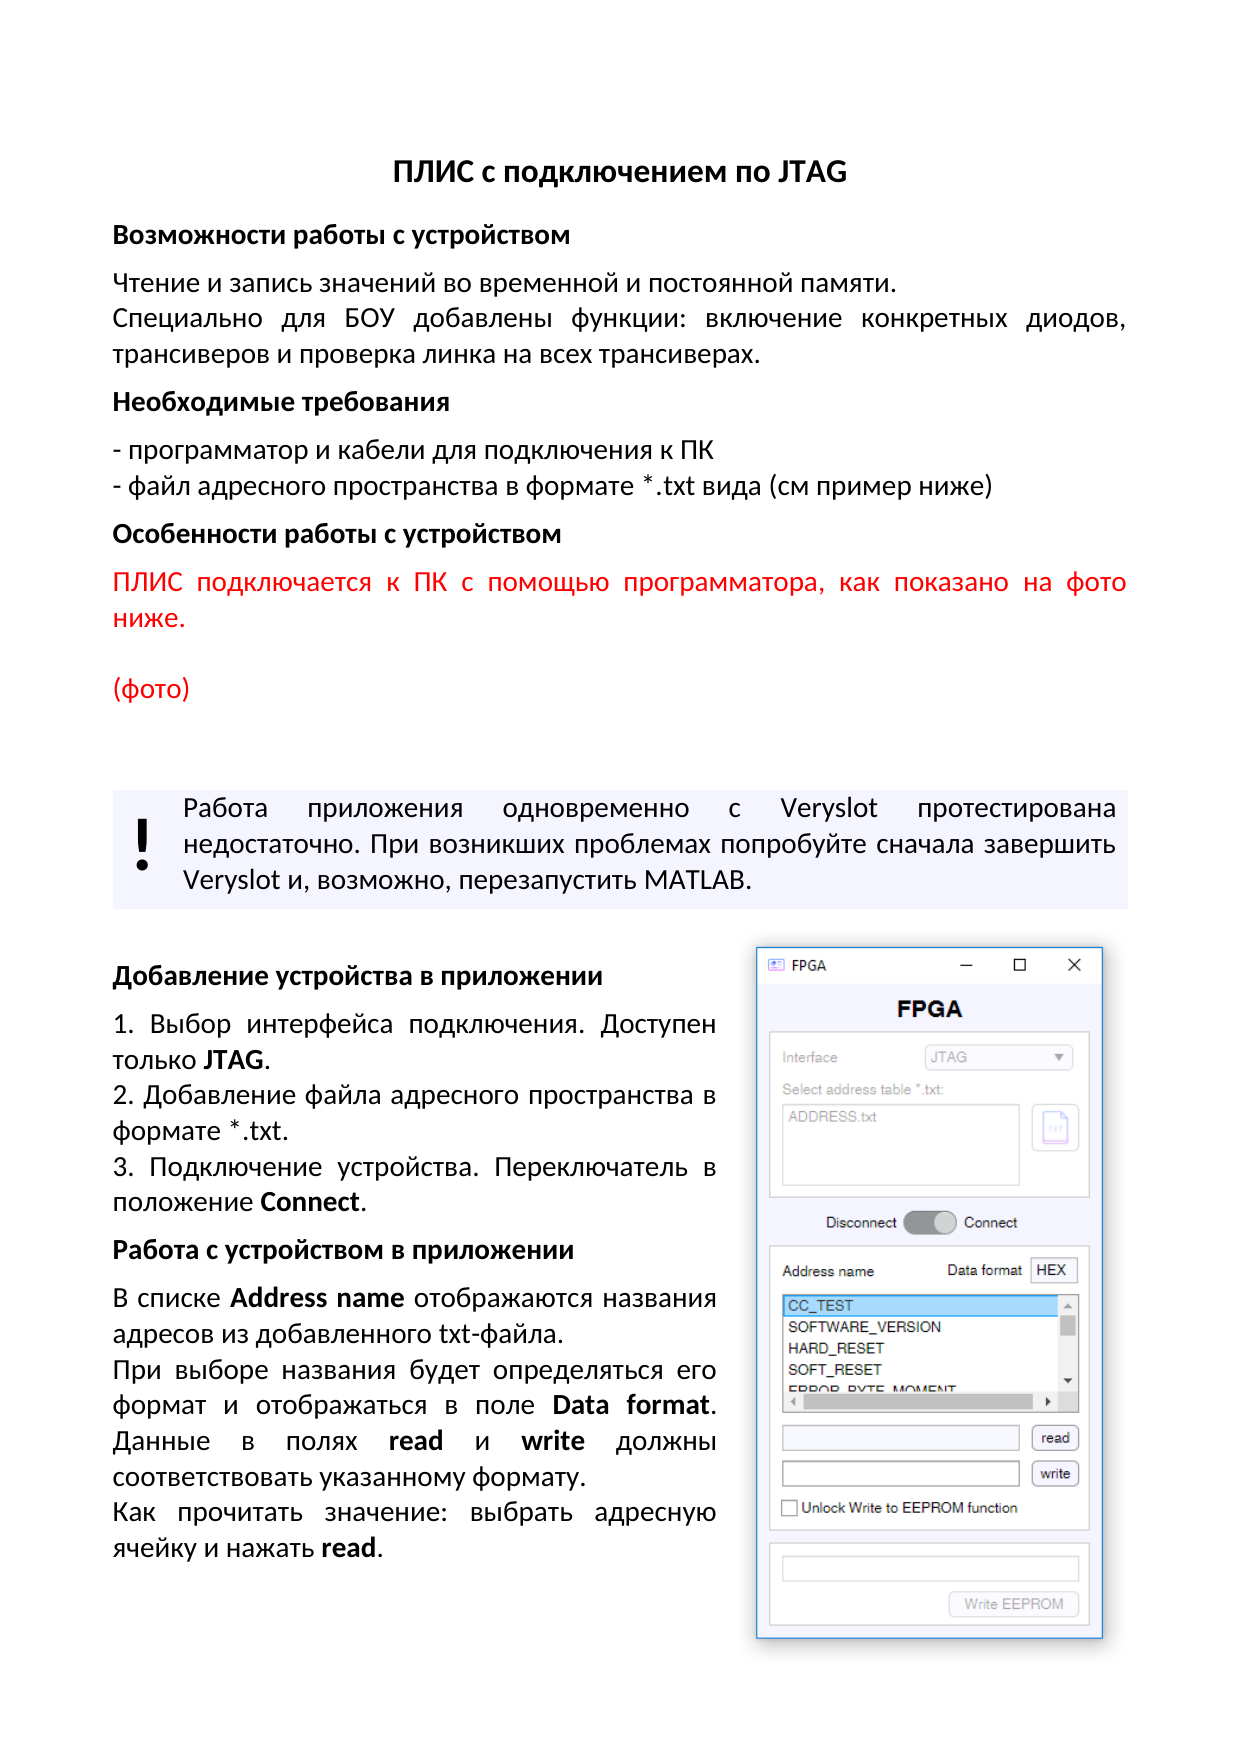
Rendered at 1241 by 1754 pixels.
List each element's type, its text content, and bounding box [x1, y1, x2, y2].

text При выборе названия будет определяться его формат и отображаться в поле Data format. Данные в полях read и write должны соответствовать указанному формату. [112, 1351, 736, 1493]
subtitle Возможности работы с устройством [112, 216, 1128, 251]
text Чтение и запись значений во временной и постоянной памяти. [112, 264, 1128, 299]
subtitle Работа с устройством в приложении [112, 1231, 736, 1267]
text 3. Подключение устройства. Переключатель в положение Connect. [112, 1148, 736, 1219]
text 1. Выбор интерфейса подключения. Доступен только JTAG. [112, 1005, 736, 1076]
text Специально для БОУ добавлены функции: включение конкретных диодов, трансиверов и проверка линка на всех трансиверах. [112, 299, 1128, 371]
subtitle Особенности работы с устройством [112, 515, 1128, 551]
table_header ! [113, 790, 172, 909]
subtitle Необходимые требования [112, 383, 1128, 419]
picture [736, 928, 1128, 1665]
text Как прочитать значение: выбрать адресную ячейку и нажать read. [112, 1493, 736, 1564]
text (фото) [112, 670, 1128, 706]
text ПЛИС подключается к ПК с помощью программатора, как показано на фото ниже. [112, 563, 1128, 634]
subtitle ПЛИС с подключением по JTAG [112, 150, 1128, 191]
subtitle Добавление устройства в приложении [112, 957, 736, 993]
text 2. Добавление файла адресного пространства в формате *.txt. [112, 1076, 736, 1148]
text - файл адресного пространства в формате *.txt вида (см пример ниже) [112, 467, 1128, 503]
table_header Работа приложения одновременно с Veryslot протестирована недостаточно. При возникших проблемах попробуйте сначала завершить Veryslot и, возможно, перезапустить MATLAB. [172, 790, 1128, 909]
text - программатор и кабели для подключения к ПК [112, 431, 1128, 467]
text В списке Address name отображаются названия адресов из добавленного txt-файла. [112, 1279, 736, 1351]
